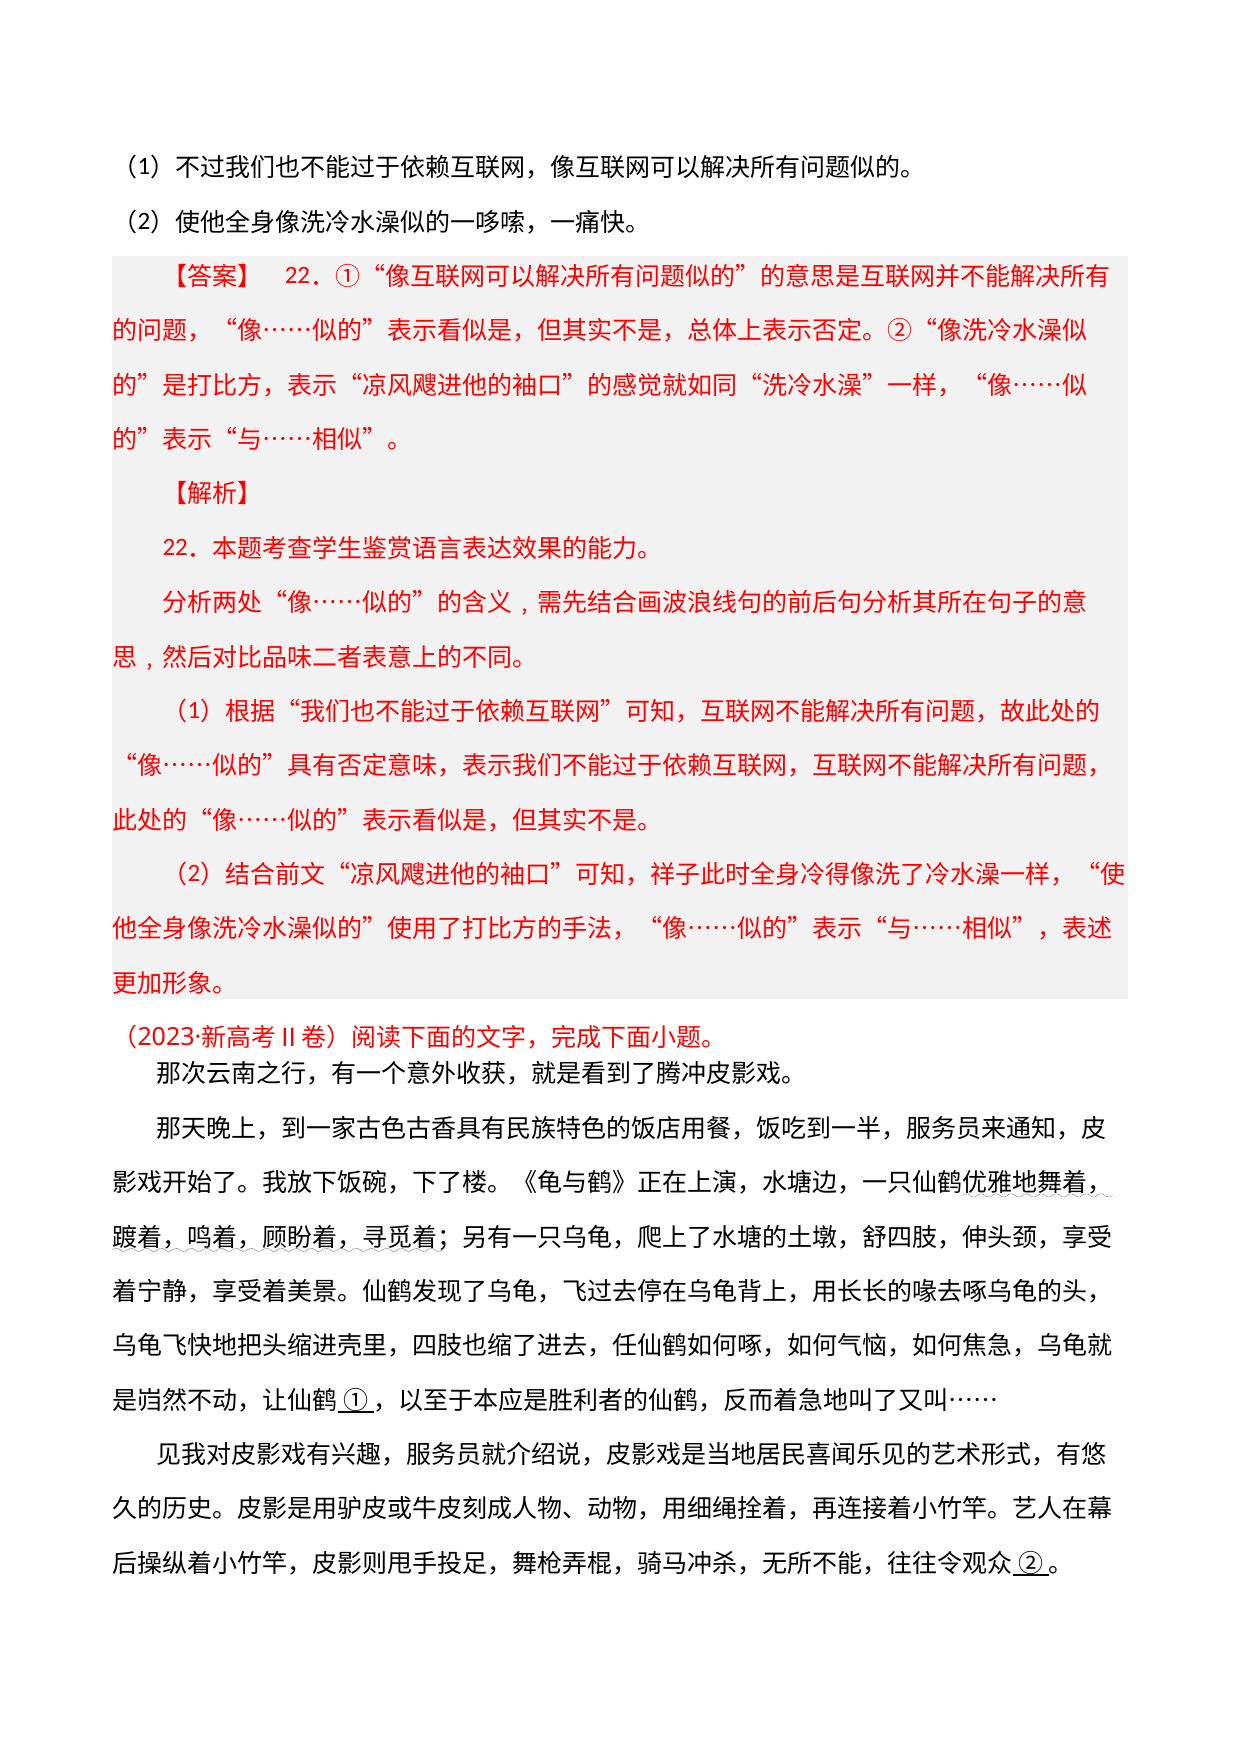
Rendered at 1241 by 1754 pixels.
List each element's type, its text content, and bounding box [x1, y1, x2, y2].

text 【解析】 [112, 474, 1128, 510]
text （2023·新高考Ⅱ卷）阅读下面的文字，完成下面小题。 [112, 1018, 1128, 1054]
text 分析两处“像……似的”的含义﹐需先结合画波浪线句的前后句分析其所在句子的意思﹐然后对比品味二者表意上的不同。 [112, 583, 1128, 673]
text （2）使他全身像洗冷水澡似的一哆嗦，一痛快。 [112, 202, 1128, 238]
text 见我对皮影戏有兴趣，服务员就介绍说，皮影戏是当地居民喜闻乐见的艺术形式，有悠久的历史。皮影是用驴皮或牛皮刻成人物、动物，用细绳拴着，再连接着小竹竿。艺人在幕后操纵着小竹竿，皮影则甩手投足，舞枪弄棍，骑马冲杀，无所不能，往往令观众 ② 。 [112, 1434, 1128, 1579]
text 【答案】 22．①“像互联网可以解决所有问题似的”的意思是互联网并不能解决所有的问题，“像……似的”表示看似是，但其实不是，总体上表示否定。②“像洗冷水澡似的”是打比方，表示“凉风飕进他的袖口”的感觉就如同“洗冷水澡”一样，“像……似的”表示“与……相似”。 [112, 256, 1128, 456]
text 22．本题考查学生鉴赏语言表达效果的能力。 [112, 528, 1128, 564]
text （2）结合前文“凉风飕进他的袖口”可知，祥子此时全身冷得像洗了冷水澡一样，“使他全身像洗冷水澡似的”使用了打比方的手法，“像……似的”表示“与……相似”，表述更加形象。 [112, 854, 1128, 999]
text （1）不过我们也不能过于依赖互联网，像互联网可以解决所有问题似的。 [112, 148, 1128, 184]
text 那天晚上，到一家古色古香具有民族特色的饭店用餐，饭吃到一半，服务员来通知，皮影戏开始了。我放下饭碗，下了楼。《龟与鹤》正在上演，水塘边，一只仙鹤优雅地舞着，踱着，鸣着，顾盼着，寻觅着；另有一只乌龟，爬上了水塘的土墩，舒四肢，伸头颈，享受着宁静，享受着美景。仙鹤发现了乌龟，飞过去停在乌龟背上，用长长的喙去啄乌龟的头，乌龟飞快地把头缩进壳里，四肢也缩了进去，任仙鹤如何啄，如何气恼，如何焦急，乌龟就是岿然不动，让仙鹤 ① ，以至于本应是胜利者的仙鹤，反而着急地叫了又叫…… [112, 1108, 1128, 1416]
text 那次云南之行，有一个意外收获，就是看到了腾冲皮影戏。 [112, 1054, 1128, 1090]
text （1）根据“我们也不能过于依赖互联网”可知，互联网不能解决所有问题，故此处的“像……似的”具有否定意味，表示我们不能过于依赖互联网，互联网不能解决所有问题，此处的“像……似的”表示看似是，但其实不是。 [112, 691, 1128, 836]
